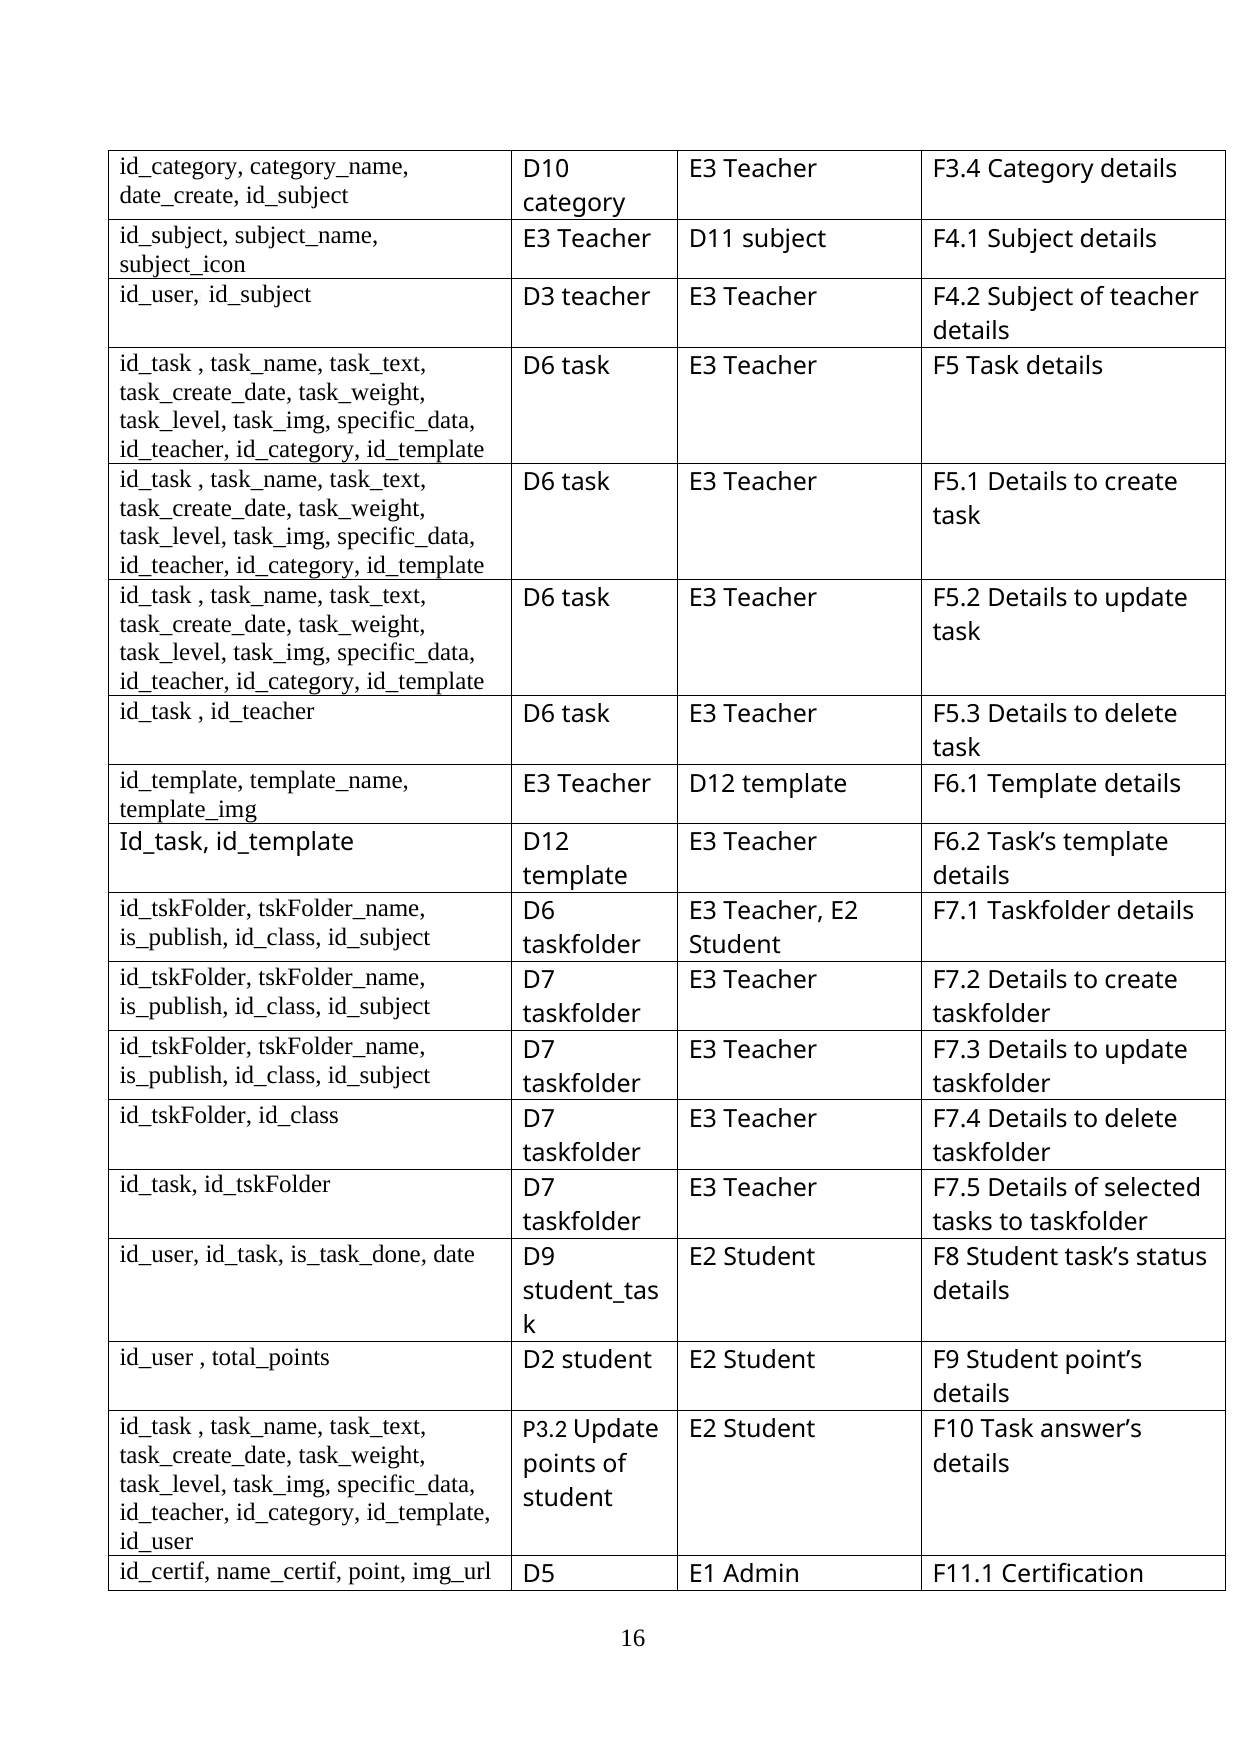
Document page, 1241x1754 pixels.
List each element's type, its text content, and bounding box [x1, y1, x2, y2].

table_cell P3.2 Update points of student [512, 1411, 677, 1555]
table_cell id_tskFolder, id_class [109, 1100, 511, 1168]
table_cell E3 Teacher [678, 348, 921, 463]
table_cell id_tskFolder, tskFolder_name, is_publish, id_class, id_subject [109, 962, 511, 1030]
table_cell D3 teacher [512, 279, 677, 347]
table_cell D7 taskfolder [512, 1031, 677, 1099]
table_cell id_task , task_name, task_text, task_create_date, task_weight, task_level, task_img, specific_data, id_teacher, id_category, id_template [109, 348, 511, 463]
table_cell E3 Teacher [678, 824, 921, 892]
table_cell F7.3 Details to update taskfolder [922, 1031, 1225, 1099]
table_cell E3 Teacher [678, 1100, 921, 1168]
table_cell D11 subject [678, 220, 921, 278]
table_cell id_subject, subject_name, subject_icon [109, 220, 511, 278]
table_cell D6 task [512, 348, 677, 463]
table_cell id_user, id_subject [109, 279, 511, 347]
table_cell D6 task [512, 580, 677, 695]
table_cell F5.3 Details to delete task [922, 696, 1225, 764]
table_cell D12 template [512, 824, 677, 892]
table_cell F4.2 Subject of teacher details [922, 279, 1225, 347]
table_cell D7 taskfolder [512, 962, 677, 1030]
table_cell id_task , task_name, task_text, task_create_date, task_weight, task_level, task_img, specific_data, id_teacher, id_category, id_template [109, 580, 511, 695]
table_cell D7 taskfolder [512, 1170, 677, 1238]
table_cell F9 Student point’s details [922, 1342, 1225, 1410]
table_cell E1 Admin [678, 1556, 921, 1590]
table_cell D7 taskfolder [512, 1100, 677, 1168]
table_cell D6 task [512, 464, 677, 579]
table_cell E3 Teacher [678, 151, 921, 219]
table_cell F7.5 Details of selected tasks to taskfolder [922, 1170, 1225, 1238]
table_cell id_task , task_name, task_text, task_create_date, task_weight, task_level, task_img, specific_data, id_teacher, id_category, id_template [109, 464, 511, 579]
table_cell id_task , task_name, task_text, task_create_date, task_weight, task_level, task_img, specific_data, id_teacher, id_category, id_template, id_user [109, 1411, 511, 1555]
table_cell D6 taskfolder [512, 893, 677, 961]
table_cell id_user, id_task, is_task_done, date [109, 1239, 511, 1341]
table_cell E3 Teacher [512, 220, 677, 278]
table_cell F5.2 Details to update task [922, 580, 1225, 695]
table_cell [109, 151, 511, 219]
table_cell F7.4 Details to delete taskfolder [922, 1100, 1225, 1168]
table_cell D2 student [512, 1342, 677, 1410]
table_cell F5 Task details [922, 348, 1225, 463]
table_cell D10 category [512, 151, 677, 219]
table_cell E2 Student [678, 1342, 921, 1410]
table_cell id_task, id_tskFolder [109, 1170, 511, 1238]
table_cell E2 Student [678, 1239, 921, 1341]
table_cell D12 template [678, 765, 921, 823]
table_cell D6 task [512, 696, 677, 764]
table_cell E3 Teacher [678, 464, 921, 579]
table_cell F6.2 Task’s template details [922, 824, 1225, 892]
table_cell F5.1 Details to create task [922, 464, 1225, 579]
table_cell E3 Teacher [678, 962, 921, 1030]
table_cell E3 Teacher [678, 696, 921, 764]
table_cell E3 Teacher [678, 580, 921, 695]
table_cell id_template, template_name, template_img [109, 765, 511, 823]
table_cell F4.1 Subject details [922, 220, 1225, 278]
table_cell E3 Teacher [678, 1170, 921, 1238]
table_cell F6.1 Template details [922, 765, 1225, 823]
table_cell F10 Task answer’s details [922, 1411, 1225, 1555]
table_cell E2 Student [678, 1411, 921, 1555]
table_cell id_tskFolder, tskFolder_name, is_publish, id_class, id_subject [109, 893, 511, 961]
table_cell E3 Teacher [678, 1031, 921, 1099]
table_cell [109, 1556, 511, 1590]
table_cell F7.2 Details to create taskfolder [922, 962, 1225, 1030]
table_cell D5 certification [512, 1556, 677, 1590]
table_cell E3 Teacher [512, 765, 677, 823]
table_cell E3 Teacher [678, 279, 921, 347]
table_cell id_tskFolder, tskFolder_name, is_publish, id_class, id_subject [109, 1031, 511, 1099]
table_cell id_task , id_teacher [109, 696, 511, 764]
table_cell id_user , total_points [109, 1342, 511, 1410]
table_cell E3 Teacher, E2 Student [678, 893, 921, 961]
table_cell D9 student_task [512, 1239, 677, 1341]
table_cell F7.1 Taskfolder details [922, 893, 1225, 961]
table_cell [922, 1556, 1225, 1590]
table_cell F3.4 Category details [922, 151, 1225, 219]
table_cell Id_task, id_template [109, 824, 511, 892]
table_cell F8 Student task’s status details [922, 1239, 1225, 1341]
